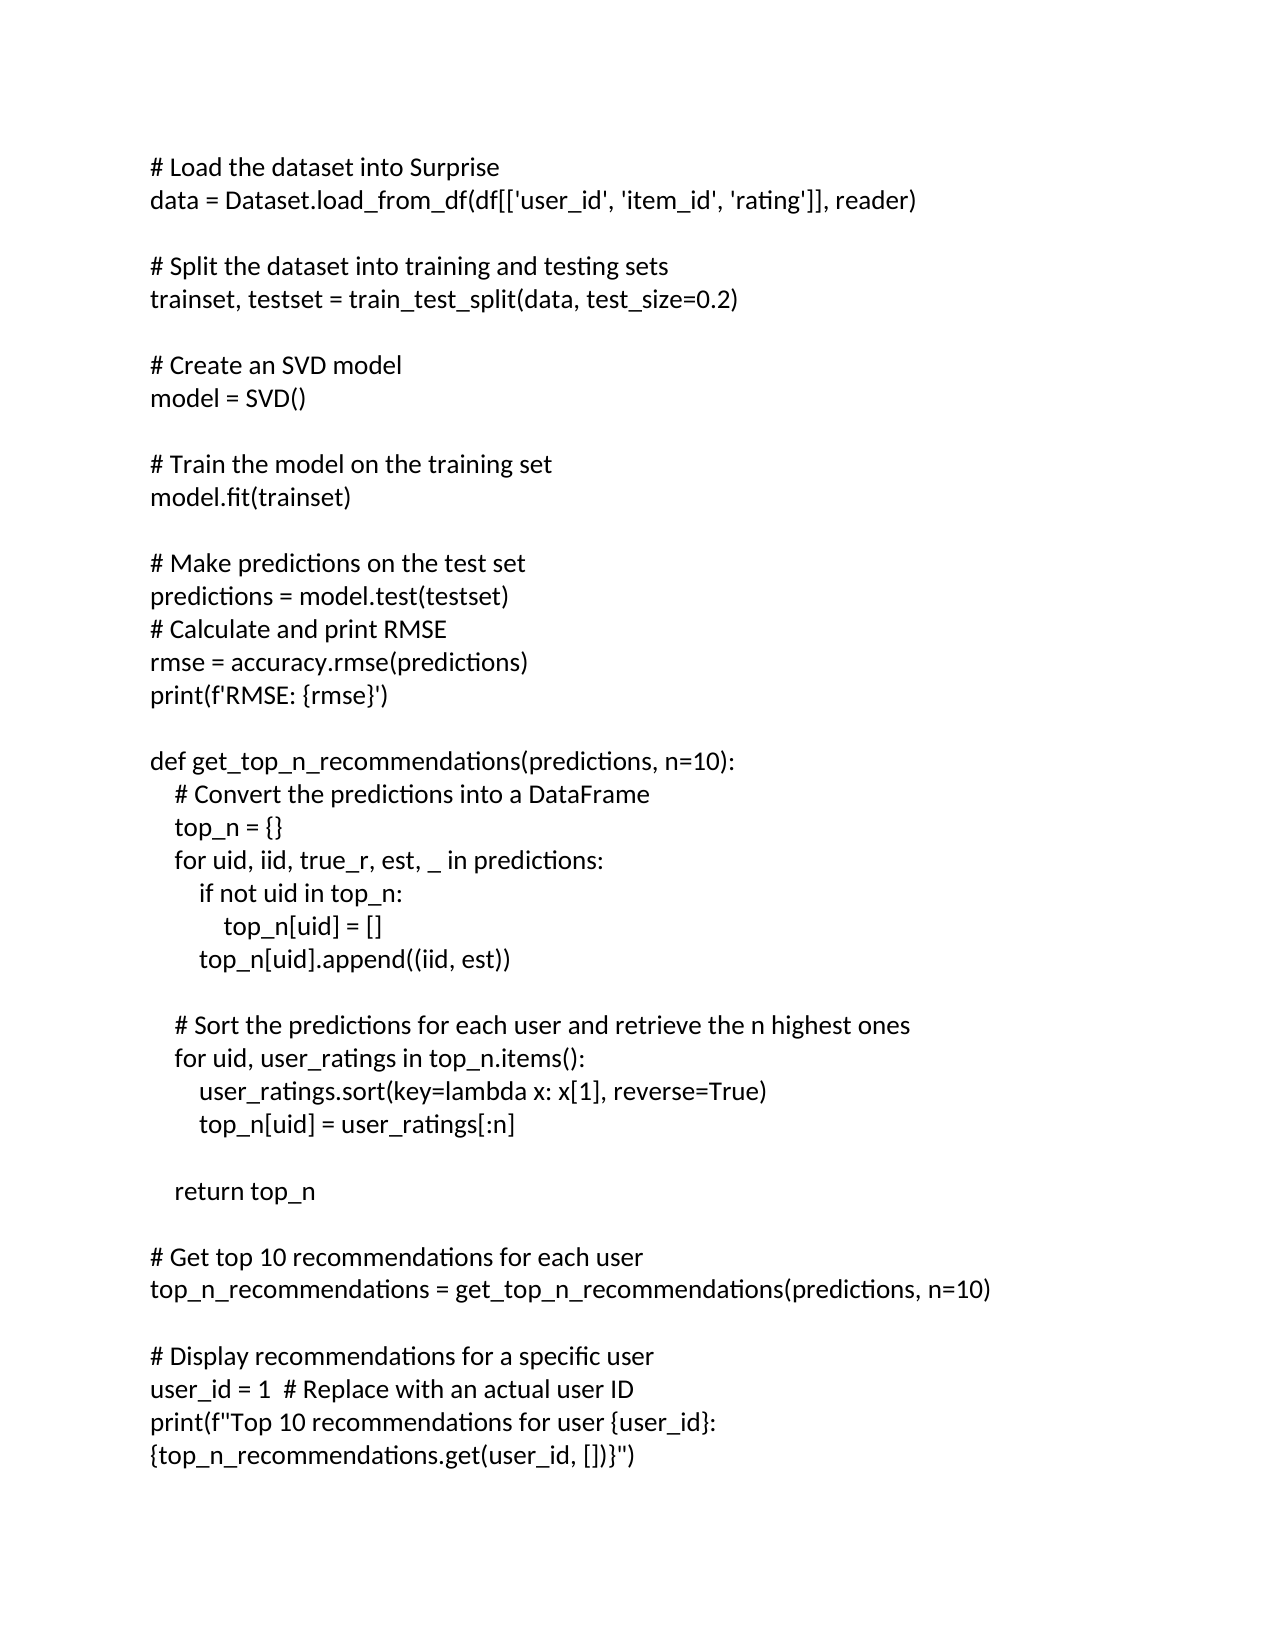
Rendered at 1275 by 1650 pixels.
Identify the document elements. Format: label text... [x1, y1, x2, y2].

text data = Dataset.load_from_df(df[['user_id', 'item_id', 'rating']], reader) [150, 183, 1125, 216]
text # Train the model on the training set [150, 447, 1125, 480]
text def get_top_n_recommendations(predictions, n=10): [150, 744, 1125, 777]
text top_n[uid] = [] [150, 909, 1125, 942]
text user_id = 1 # Replace with an actual user ID [150, 1372, 1125, 1405]
text for uid, user_ratings in top_n.items(): [150, 1042, 1125, 1074]
text print(f'RMSE: {rmse}') [150, 678, 1125, 711]
text model.fit(trainset) [150, 480, 1125, 513]
text user_ratings.sort(key=lambda x: x[1], reverse=True) [150, 1074, 1125, 1108]
text # Split the dataset into training and testing sets [150, 249, 1125, 282]
text if not uid in top_n: [150, 876, 1125, 909]
text model = SVD() [150, 381, 1125, 414]
text for uid, iid, true_r, est, _ in predictions: [150, 843, 1125, 876]
text # Convert the predictions into a DataFrame [150, 777, 1125, 810]
text # Display recommendations for a specific user [150, 1339, 1125, 1372]
text return top_n [150, 1174, 1125, 1207]
text top_n_recommendations = get_top_n_recommendations(predictions, n=10) [150, 1273, 1125, 1306]
text # Create an SVD model [150, 348, 1125, 381]
text rmse = accuracy.rmse(predictions) [150, 645, 1125, 678]
text print(f"Top 10 recommendations for user {user_id}: {top_n_recommendations.get(user_id, [])}") [150, 1405, 1125, 1471]
text # Make predictions on the test set [150, 546, 1125, 579]
text predictions = model.test(testset) [150, 579, 1125, 612]
text top_n[uid] = user_ratings[:n] [150, 1108, 1125, 1141]
text # Load the dataset into Surprise [150, 150, 1125, 183]
text # Sort the predictions for each user and retrieve the n highest ones [150, 1008, 1125, 1042]
text trainset, testset = train_test_split(data, test_size=0.2) [150, 282, 1125, 315]
text top_n[uid].append((iid, est)) [150, 942, 1125, 976]
text # Calculate and print RMSE [150, 612, 1125, 645]
text top_n = {} [150, 810, 1125, 843]
text # Get top 10 recommendations for each user [150, 1240, 1125, 1273]
